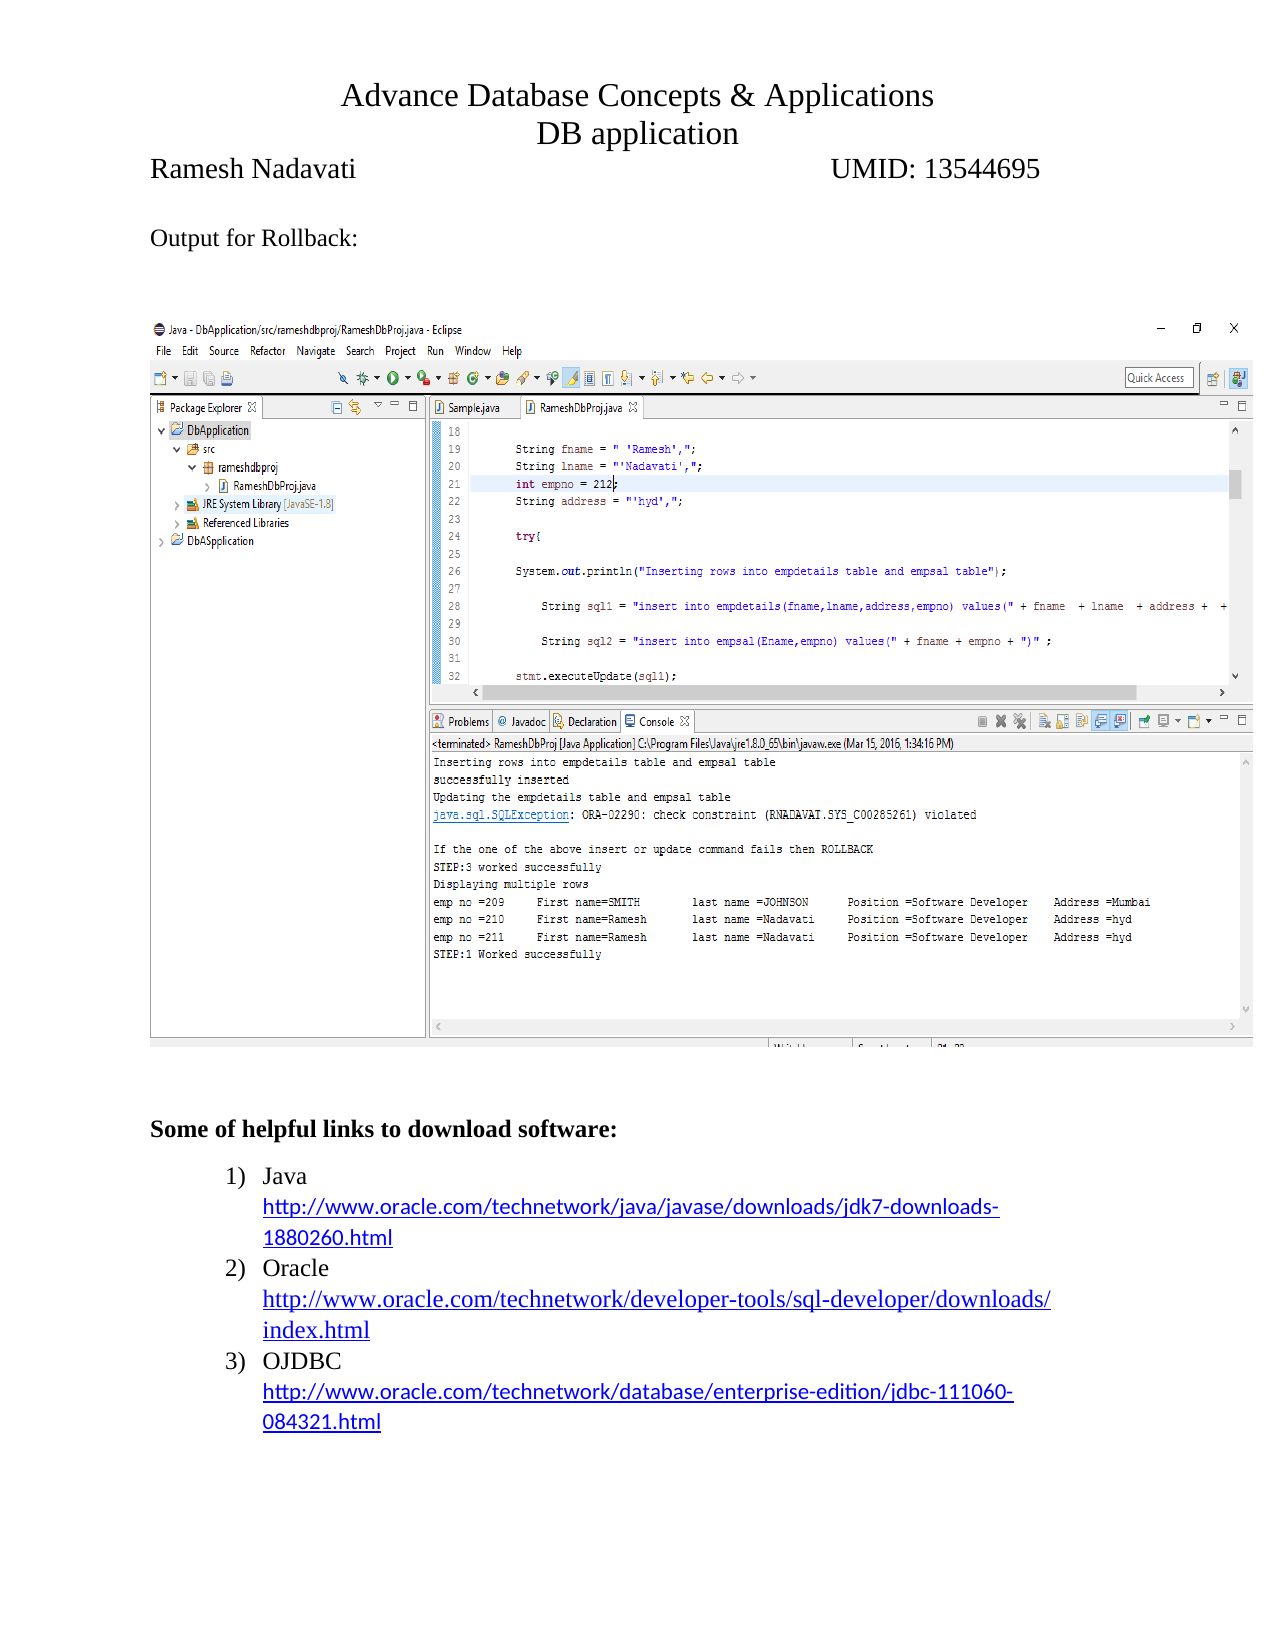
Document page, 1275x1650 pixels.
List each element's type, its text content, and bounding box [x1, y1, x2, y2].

list http://www.oracle.com/technetwork/developer-tools/sql-developer/downloads/index.html [262, 1284, 1125, 1344]
text Some of helpful links to download software: [150, 1114, 1125, 1142]
list http://www.oracle.com/technetwork/java/javase/downloads/jdk7-downloads-1880260.html [262, 1192, 1125, 1251]
list http://www.oracle.com/technetwork/database/enterprise-edition/jdbc-111060-084321.html [262, 1377, 1125, 1435]
list Oracle [225, 1253, 1125, 1282]
list OJDBC [225, 1346, 1125, 1375]
list Java [225, 1161, 1125, 1190]
text Output for Rollback: [150, 223, 1125, 252]
picture [150, 318, 1254, 1047]
